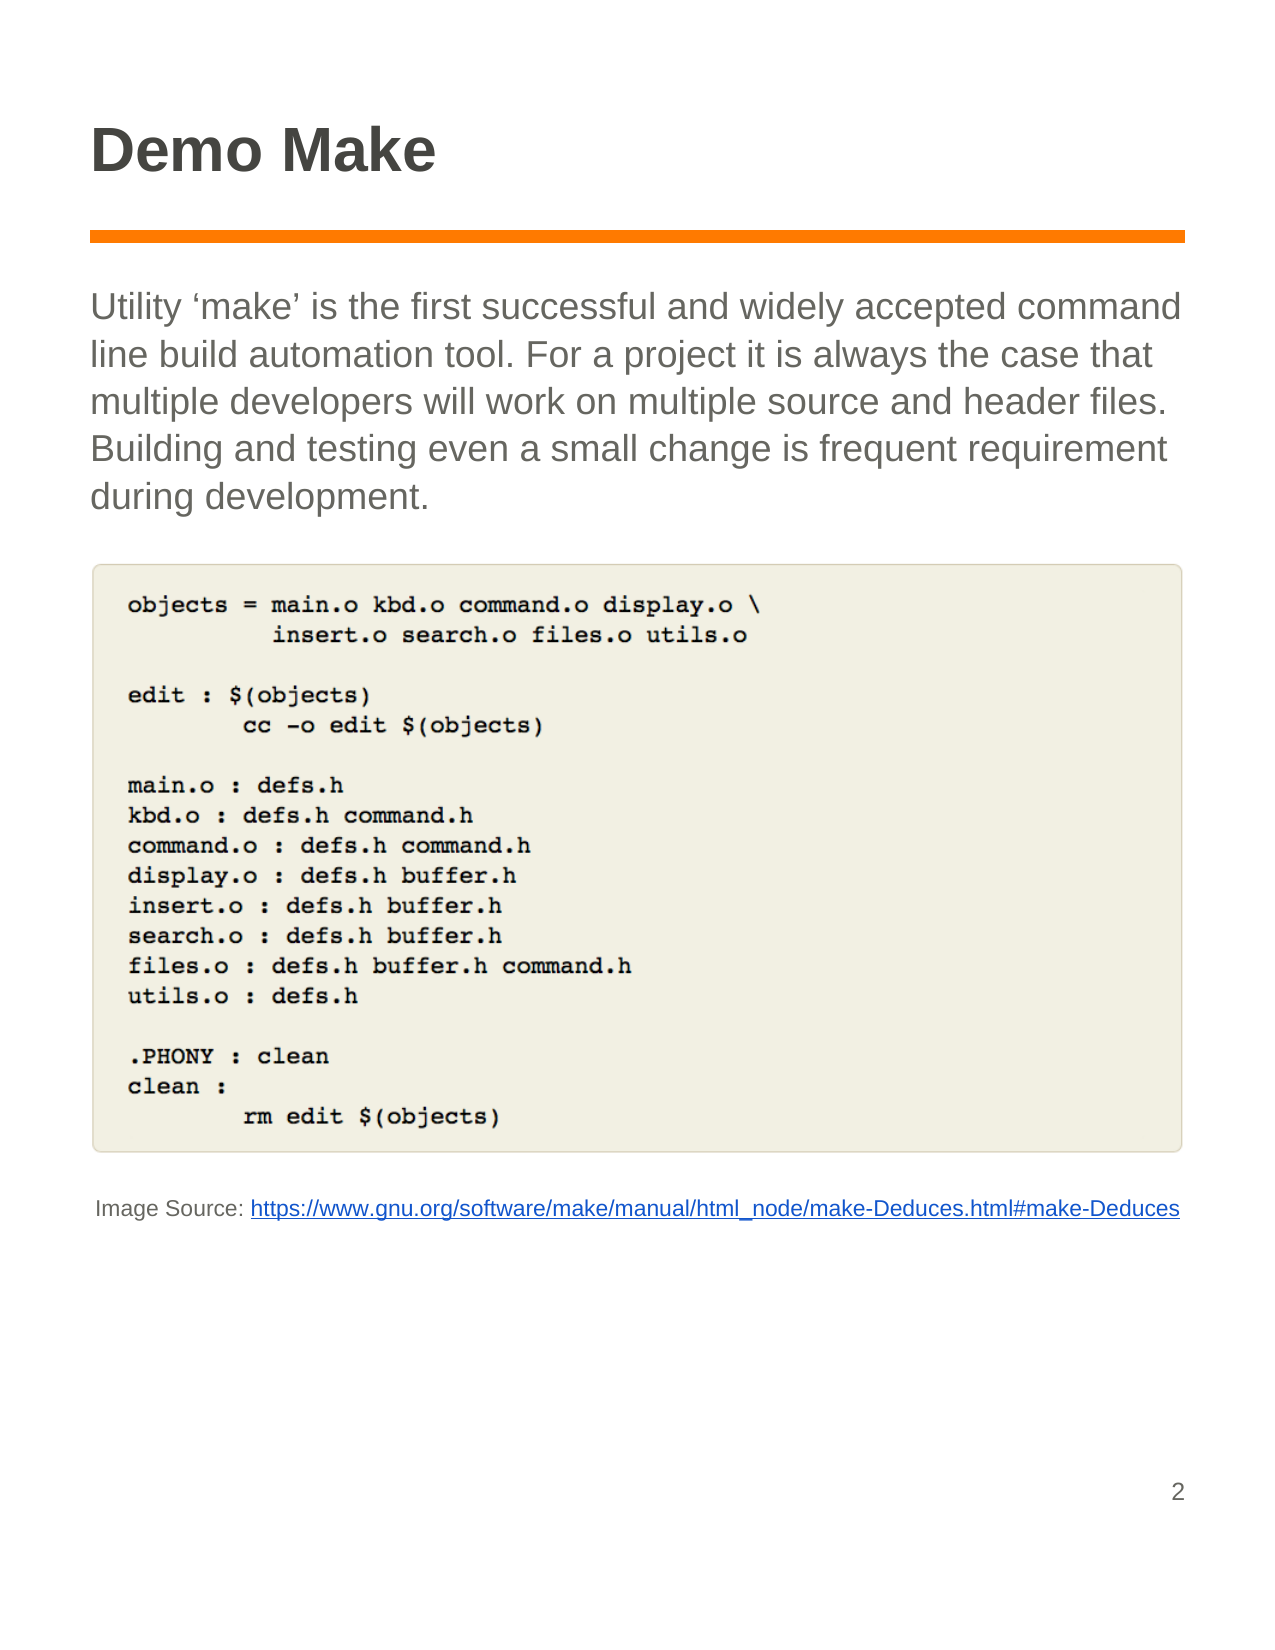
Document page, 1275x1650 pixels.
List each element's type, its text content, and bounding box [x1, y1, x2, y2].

text Image Source: https://www.gnu.org/software/make/manual/html_node/make-Deduces.html#make-Deduces [90, 1195, 1185, 1221]
text Utility ‘make’ is the first successful and widely accepted command line build automation tool. For a project it is always the case that multiple developers will work on multiple source and header files. Building and testing even a small change is frequent requirement during development. [90, 284, 1185, 517]
picture [90, 558, 1186, 1155]
title Demo Make [90, 112, 1185, 230]
